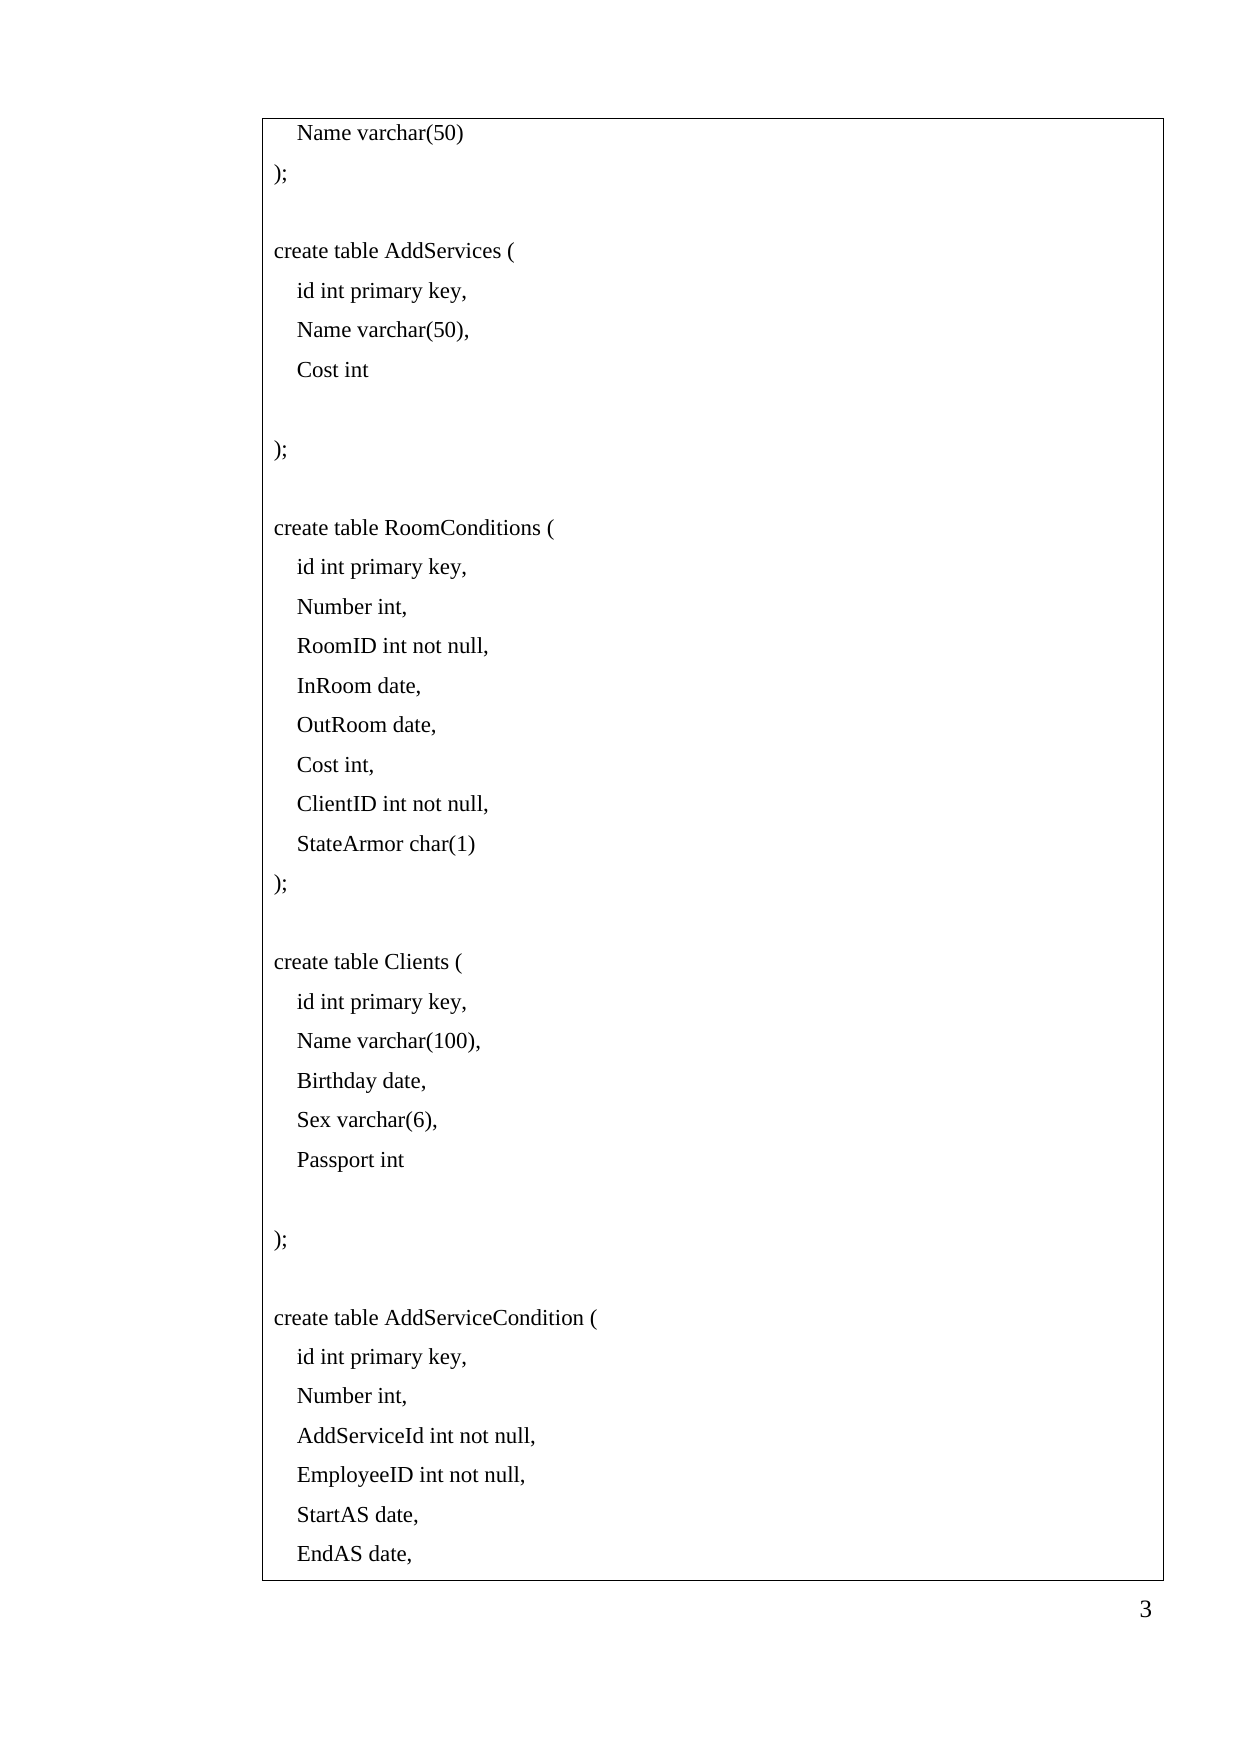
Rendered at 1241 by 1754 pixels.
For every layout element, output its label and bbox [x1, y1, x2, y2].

table_header [263, 119, 1163, 1580]
